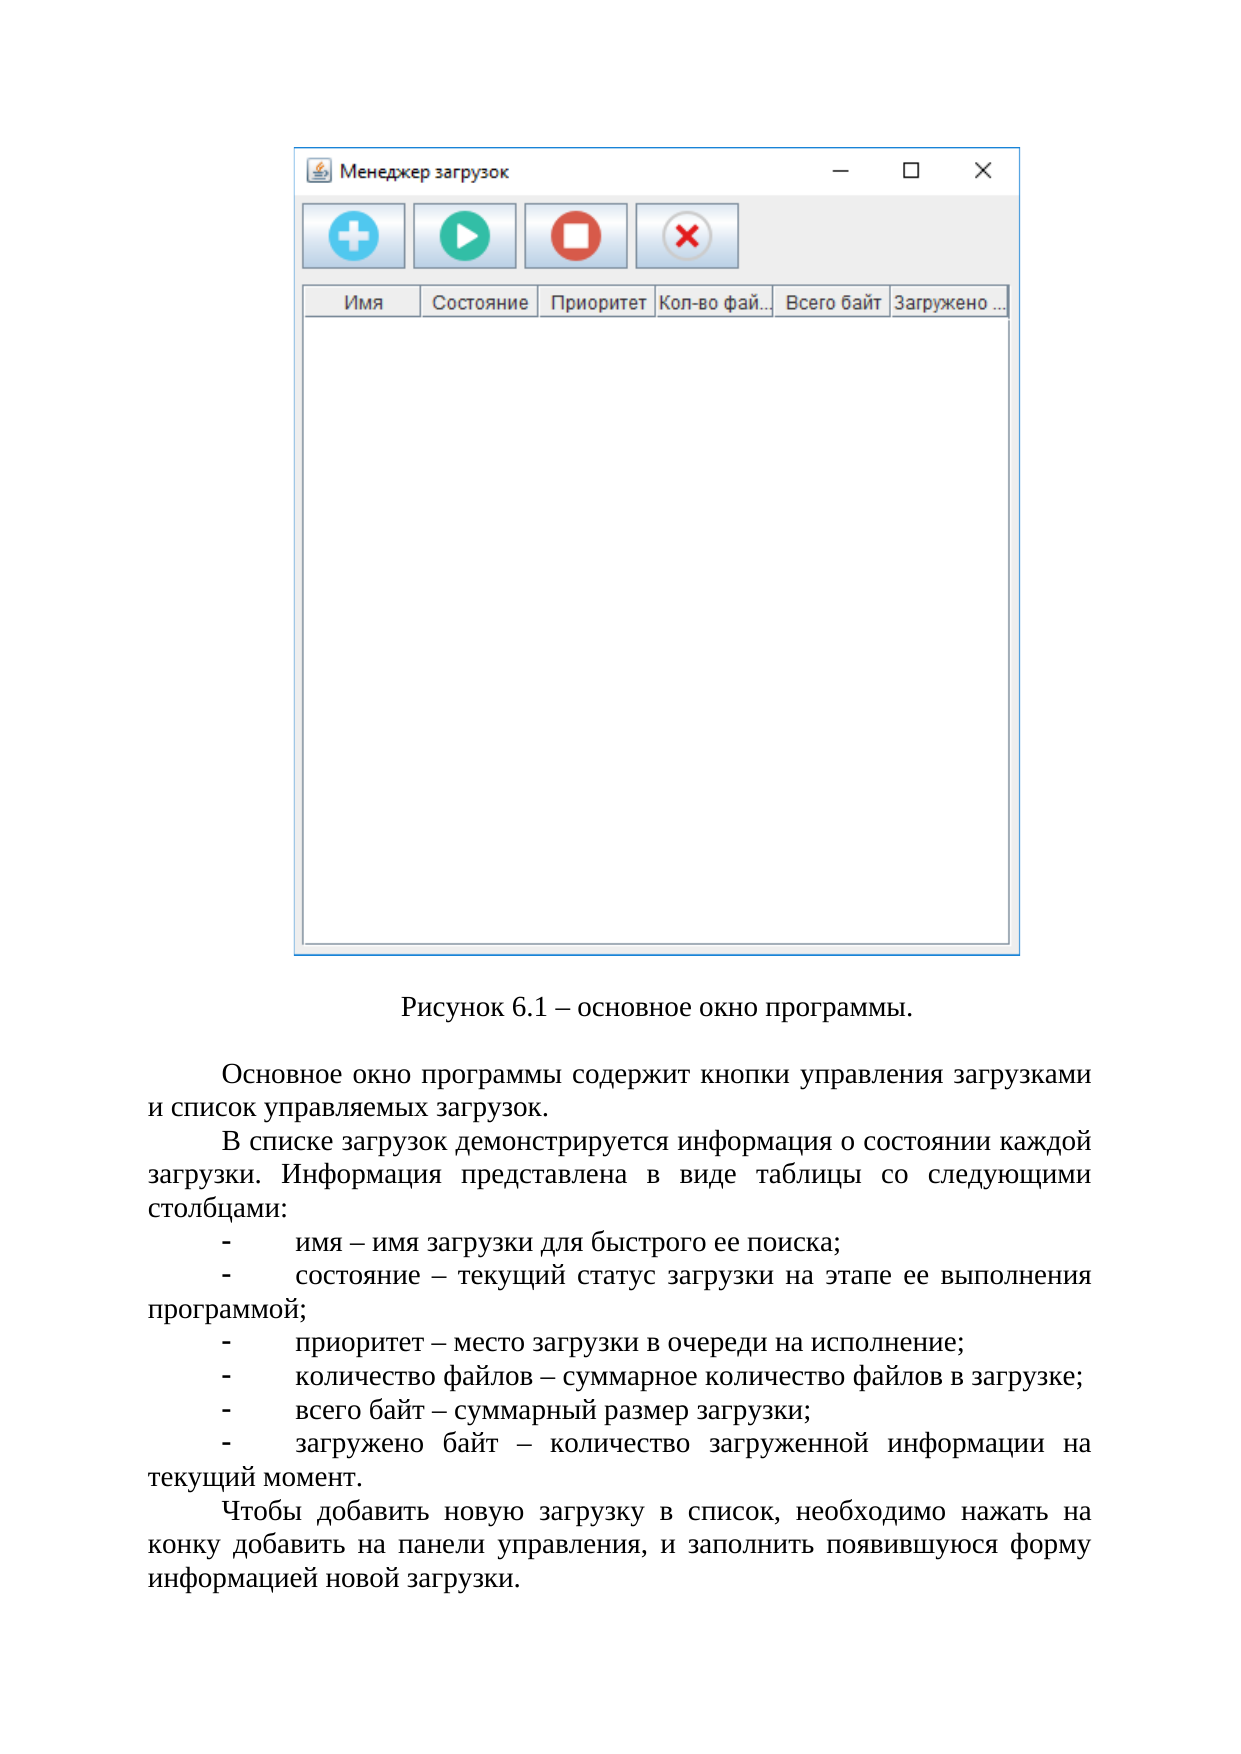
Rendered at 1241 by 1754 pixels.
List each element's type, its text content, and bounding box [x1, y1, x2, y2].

list приоритет – место загрузки в очереди на исполнение; [148, 1324, 1093, 1358]
list количество файлов – суммарное количество файлов в загрузке; [148, 1358, 1093, 1392]
list загружено байт – количество загруженной информации на текущий момент. [148, 1426, 1093, 1493]
text Рисунок 6.1 – основное окно программы. [148, 989, 1093, 1022]
picture [293, 147, 1021, 956]
text В списке загрузок демонстрируется информация о состоянии каждой загрузки. Информация представлена в виде таблицы со следующими столбцами: [148, 1123, 1093, 1224]
list имя – имя загрузки для быстрого ее поиска; [148, 1224, 1093, 1257]
list состояние – текущий статус загрузки на этапе ее выполнения программой; [148, 1257, 1093, 1324]
text Основное окно программы содержит кнопки управления загрузками и список управляемых загрузок. [148, 1056, 1093, 1123]
list Чтобы добавить новую загрузку в список, необходимо нажать на конку добавить на панели управления, и заполнить появившуюся форму информацией новой загрузки. [148, 1493, 1093, 1593]
list всего байт – суммарный размер загрузки; [148, 1392, 1093, 1426]
